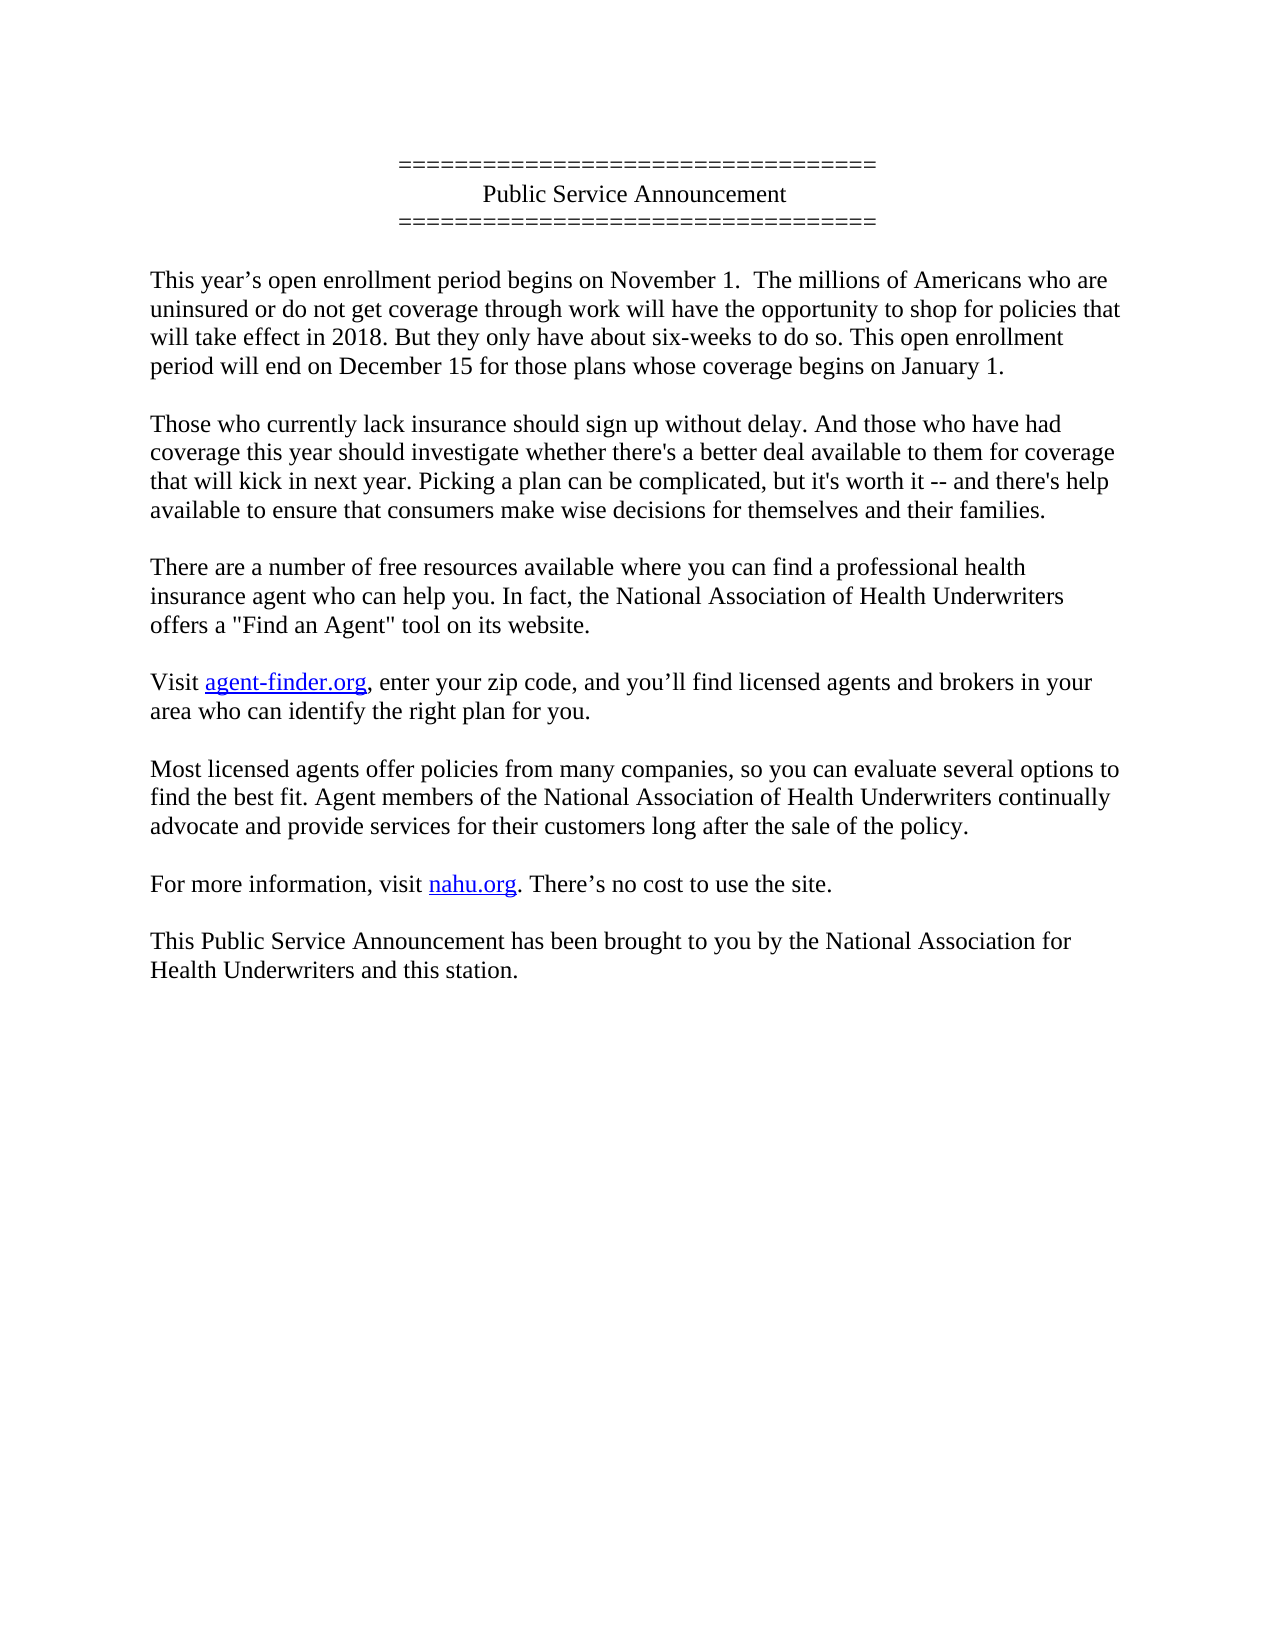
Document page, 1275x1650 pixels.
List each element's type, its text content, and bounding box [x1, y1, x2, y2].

text ================================== [150, 150, 1125, 179]
text This Public Service Announcement has been brought to you by the National Association for Health Underwriters and this station. [150, 926, 1125, 984]
text Visit agent-finder.org, enter your zip code, and you’ll find licensed agents and brokers in your area who can identify the right plan for you. [150, 667, 1125, 725]
text Most licensed agents offer policies from many companies, so you can evaluate several options to find the best fit. Agent members of the National Association of Health Underwriters continually advocate and provide services for their customers long after the sale of the policy. [150, 754, 1125, 840]
text For more information, visit nahu.org. There’s no cost to use the site. [150, 869, 1125, 897]
text Those who currently lack insurance should sign up without delay. And those who have had coverage this year should investigate whether there's a better deal available to them for coverage that will kick in next year. Picking a plan can be complicated, but it's worth it -- and there's help available to ensure that consumers make wise decisions for themselves and their families. [150, 409, 1125, 524]
text This year’s open enrollment period begins on November 1. The millions of Americans who are uninsured or do not get coverage through work will have the opportunity to shop for policies that will take effect in 2018. But they only have about six-weeks to do so. This open enrollment period will end on December 15 for those plans whose coverage begins on January 1. [150, 265, 1125, 380]
text Public Service Announcement ================================== [150, 179, 1125, 236]
text There are a number of free resources available where you can find a professional health insurance agent who can help you. In fact, the National Association of Health Underwriters offers a "Find an Agent" tool on its website. [150, 552, 1125, 639]
